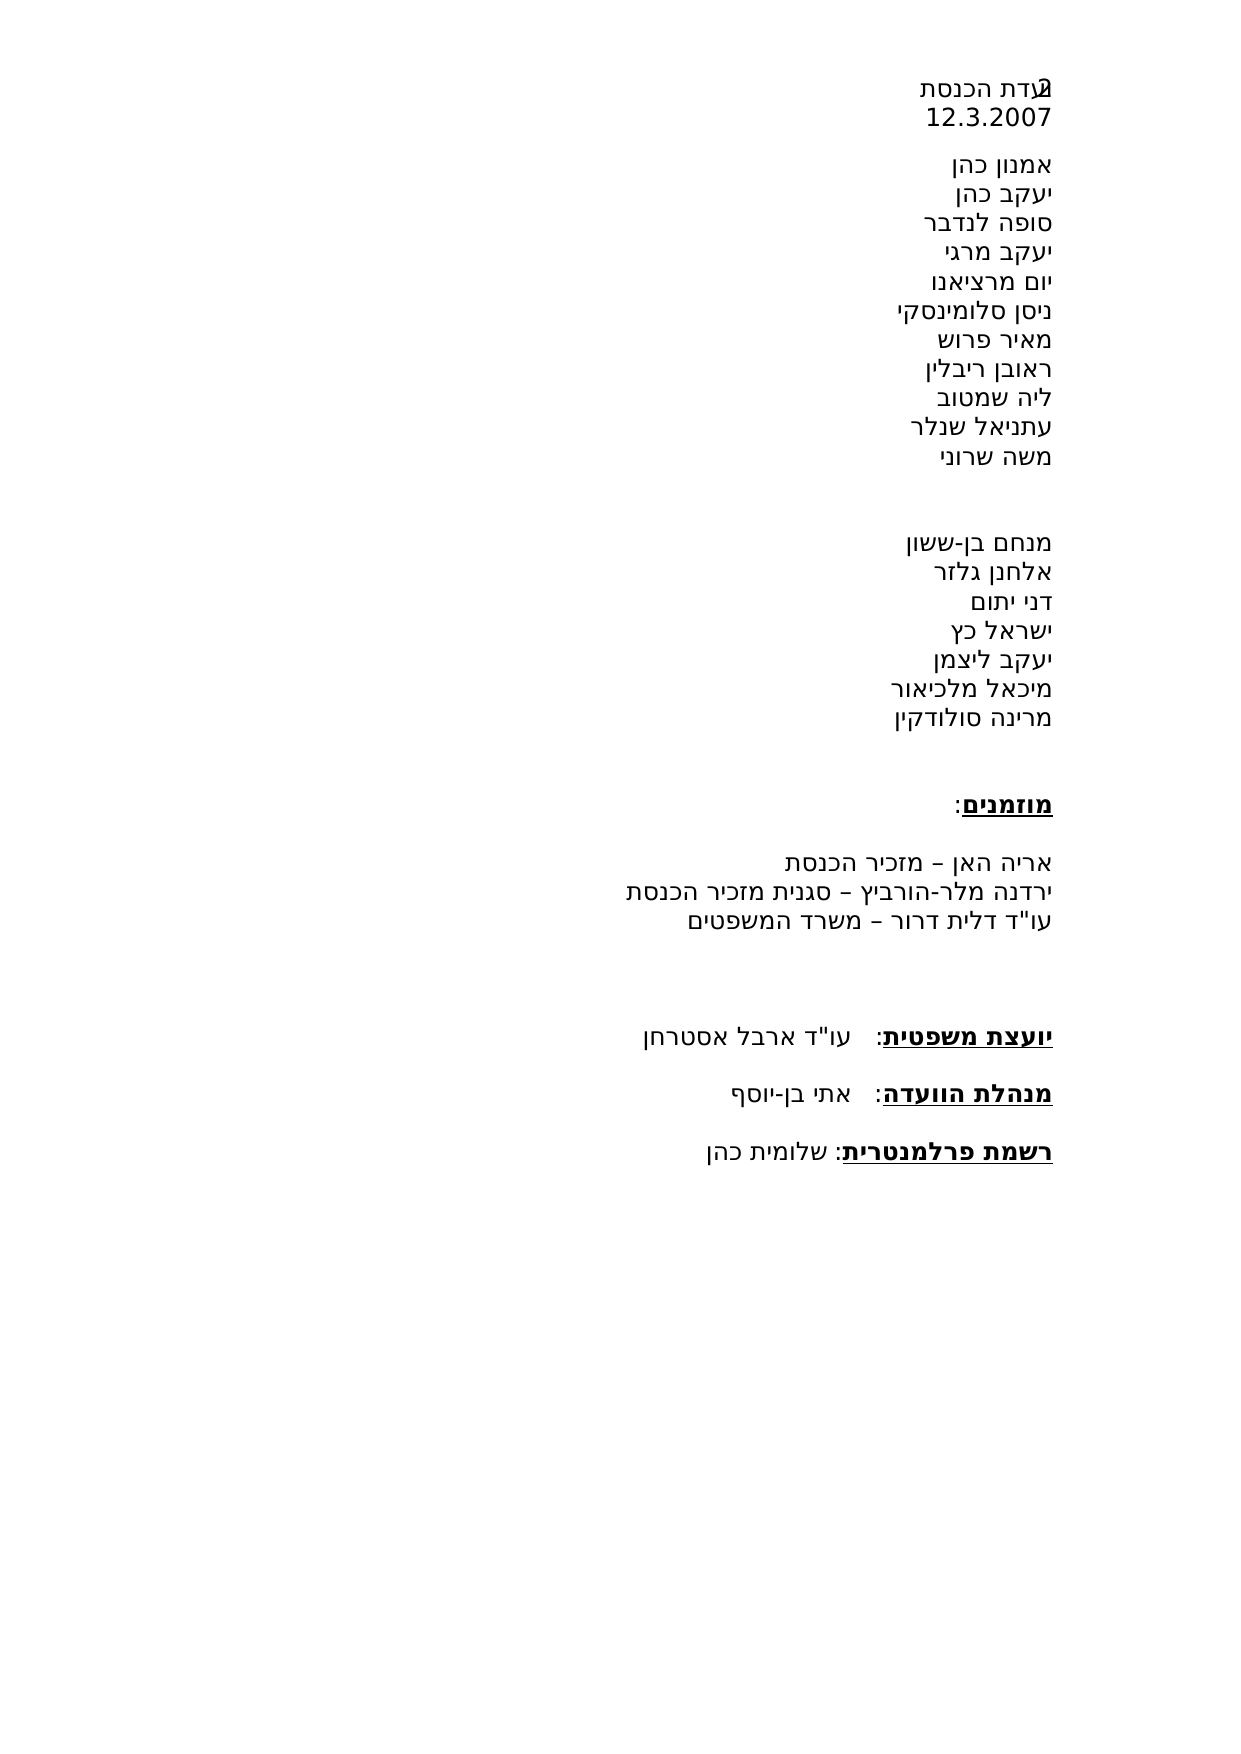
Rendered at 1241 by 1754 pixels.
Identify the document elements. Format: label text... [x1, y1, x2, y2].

text יעקב מרגי [187, 237, 1053, 267]
text אמנון כהן [187, 150, 1053, 179]
text סופה לנדבר [187, 208, 1053, 237]
text משה שרוני [187, 442, 1053, 471]
text רשמת פרלמנטרית: שלומית כהן [187, 1137, 1053, 1167]
text מאיר פרוש [187, 325, 1053, 354]
text ראובן ריבלין [187, 354, 1053, 383]
text ירדנה מלר-הורביץ – סגנית מזכיר הכנסת [187, 877, 1053, 906]
text יועצת משפטית: עו"ד ארבל אסטרחן [187, 1022, 1053, 1051]
text ליה שמטוב [187, 383, 1053, 412]
text עו"ד דלית דרור – משרד המשפטים [187, 906, 1053, 935]
text מנחם בן-ששון [187, 528, 1053, 557]
text מנהלת הוועדה: אתי בן-יוסף [187, 1079, 1053, 1109]
text ניסן סלומינסקי [187, 296, 1053, 325]
text יעקב ליצמן [187, 645, 1053, 674]
text דני יתום [187, 587, 1053, 616]
text אלחנן גלזר [187, 557, 1053, 587]
text אריה האן – מזכיר הכנסת [187, 848, 1053, 877]
text מיכאל מלכיאור [187, 674, 1053, 703]
text מוזמנים: [187, 790, 1053, 819]
text ישראל כץ [187, 616, 1053, 645]
text יעקב כהן [187, 179, 1053, 208]
text עתניאל שנלר [187, 412, 1053, 442]
text מרינה סולודקין [187, 703, 1053, 732]
text יום מרציאנו [187, 267, 1053, 296]
